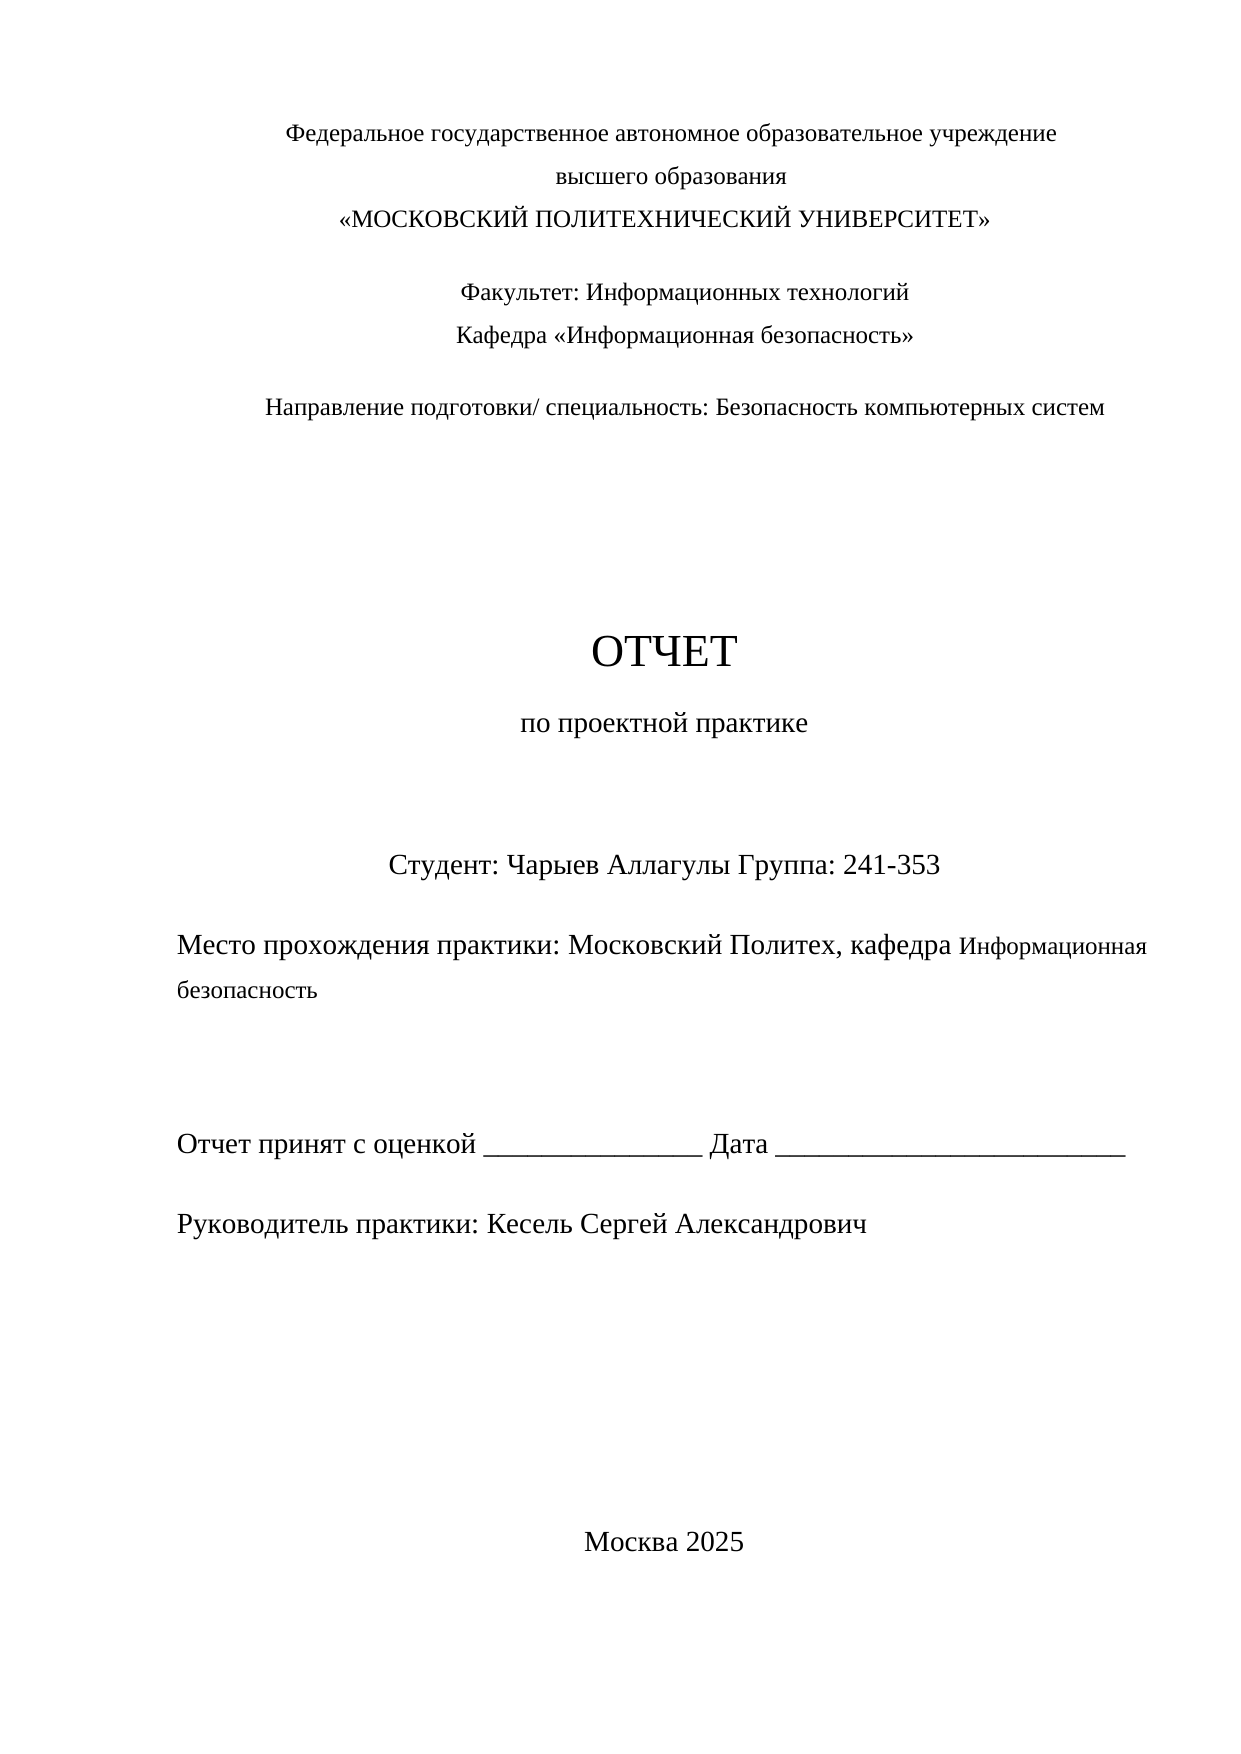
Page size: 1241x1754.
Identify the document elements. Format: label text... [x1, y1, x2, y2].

text Направление подготовки/ специальность: Безопасность компьютерных систем [220, 392, 1150, 421]
text Факультет: Информационных технологий Кафедра «Информационная безопасность» [220, 277, 1150, 348]
text ОТЧЕТ [178, 623, 1150, 676]
text Отчет принят с оценкой _______________ Дата ________________________ [177, 1127, 1145, 1160]
text Федеральное государственное автономное образовательное учреждение высшего образования [244, 118, 1098, 190]
text Москва 2025 [177, 1524, 1151, 1557]
text Руководитель практики: Кесель Сергей Александрович [177, 1206, 1145, 1239]
text Студент: Чарыев Аллагулы Группа: 241-353 [178, 847, 1151, 881]
text по проектной практике [178, 705, 1150, 739]
text Место прохождения практики: Московский Политех, кафедра Информационная безопасность [177, 927, 1152, 1003]
text «МОСКОВСКИЙ ПОЛИТЕХНИЧЕСКИЙ УНИВЕРСИТЕТ» [244, 204, 1085, 233]
